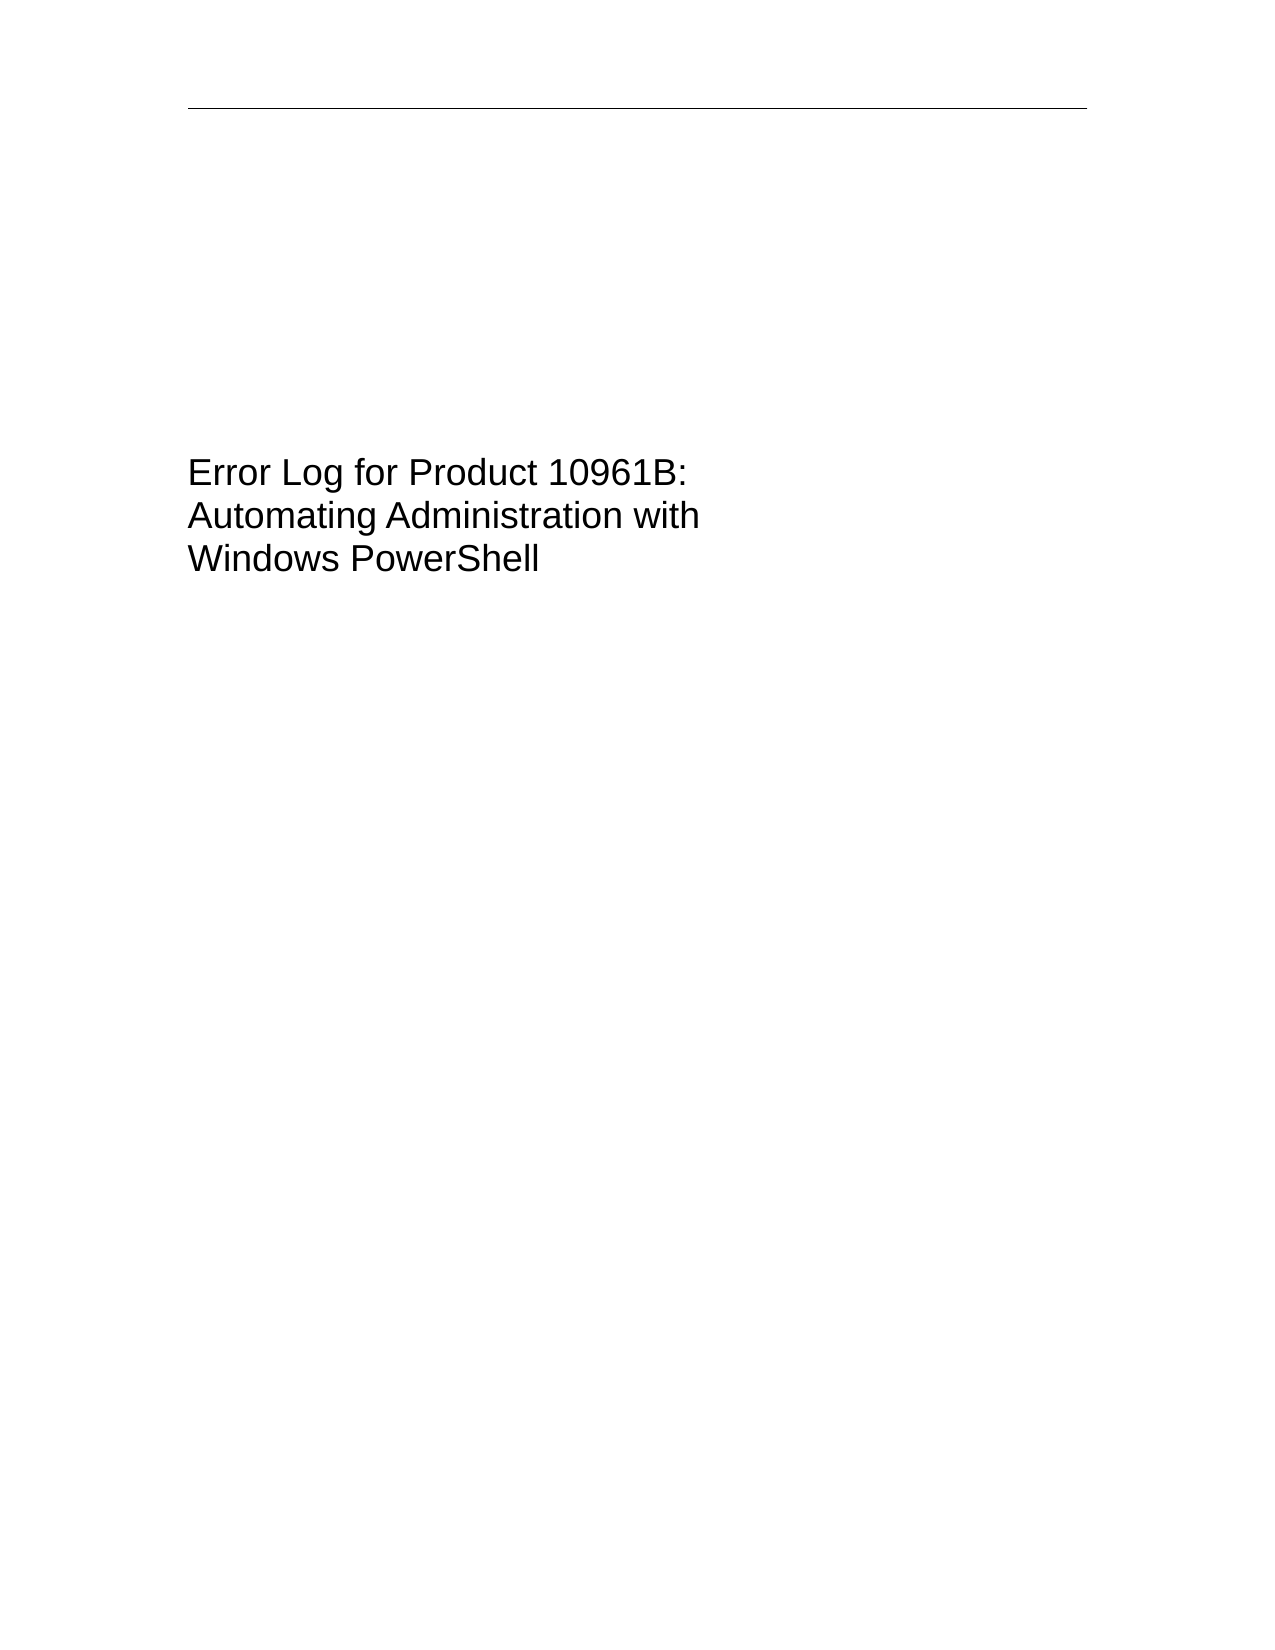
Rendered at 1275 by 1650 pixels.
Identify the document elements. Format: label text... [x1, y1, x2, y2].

title Error Log for Product 10961B: Automating Administration with Windows PowerShell [187, 450, 862, 579]
